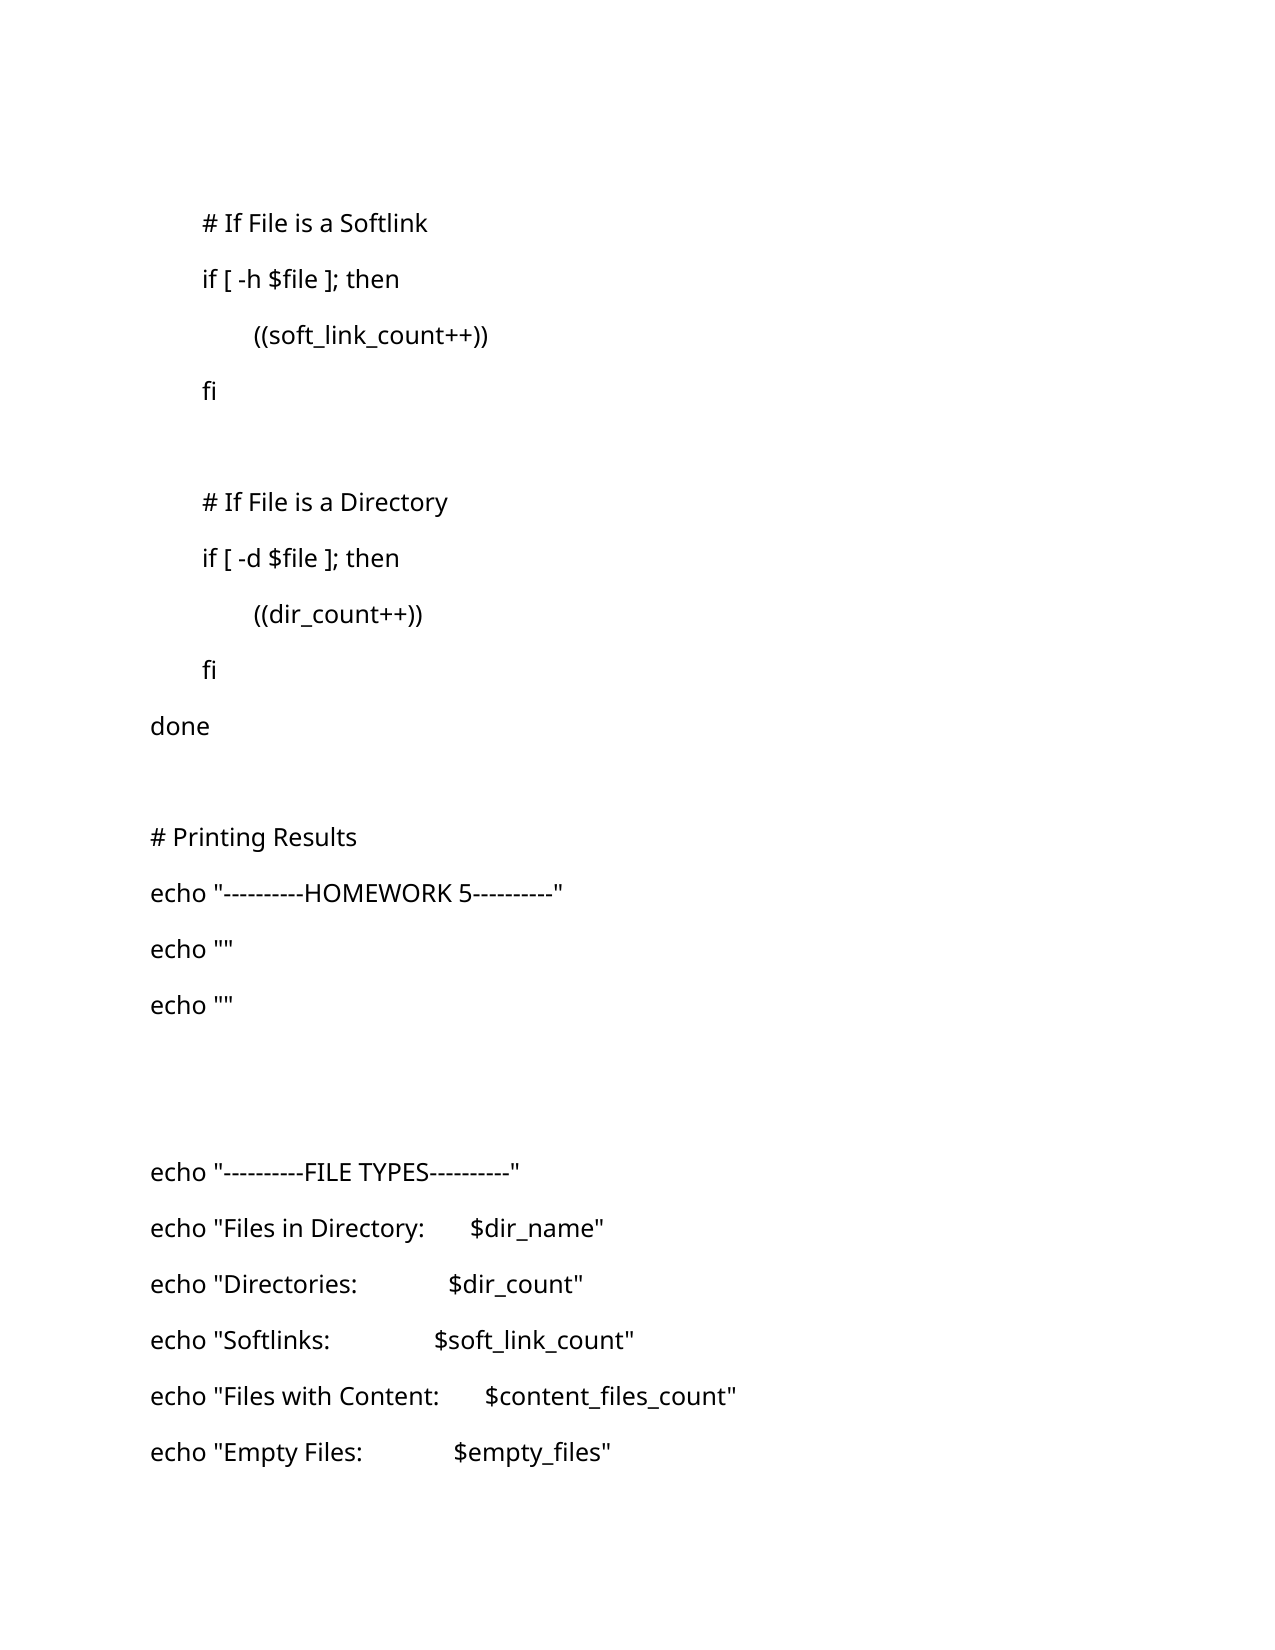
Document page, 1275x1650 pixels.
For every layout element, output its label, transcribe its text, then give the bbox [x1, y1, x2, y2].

text fi [150, 652, 1125, 687]
text echo "Files in Directory: $dir_name" [150, 1211, 1125, 1245]
text echo "Files with Content: $content_files_count" [150, 1378, 1125, 1412]
text # If File is a Directory [150, 485, 1125, 519]
text if [ -h $file ]; then [150, 262, 1125, 296]
text echo "" [150, 987, 1125, 1022]
text fi [150, 373, 1125, 407]
text echo "Empty Files: $empty_files" [150, 1434, 1125, 1468]
text echo "----------FILE TYPES----------" [150, 1155, 1125, 1189]
text ((soft_link_count++)) [150, 317, 1125, 352]
text done [150, 708, 1125, 742]
text echo "Directories: $dir_count" [150, 1267, 1125, 1301]
text # If File is a Softlink [150, 206, 1125, 240]
text echo "Softlinks: $soft_link_count" [150, 1322, 1125, 1357]
text if [ -d $file ]; then [150, 541, 1125, 575]
text echo "" [150, 932, 1125, 966]
text ((dir_count++)) [150, 597, 1125, 631]
text echo "----------HOMEWORK 5----------" [150, 876, 1125, 910]
text # Printing Results [150, 820, 1125, 854]
